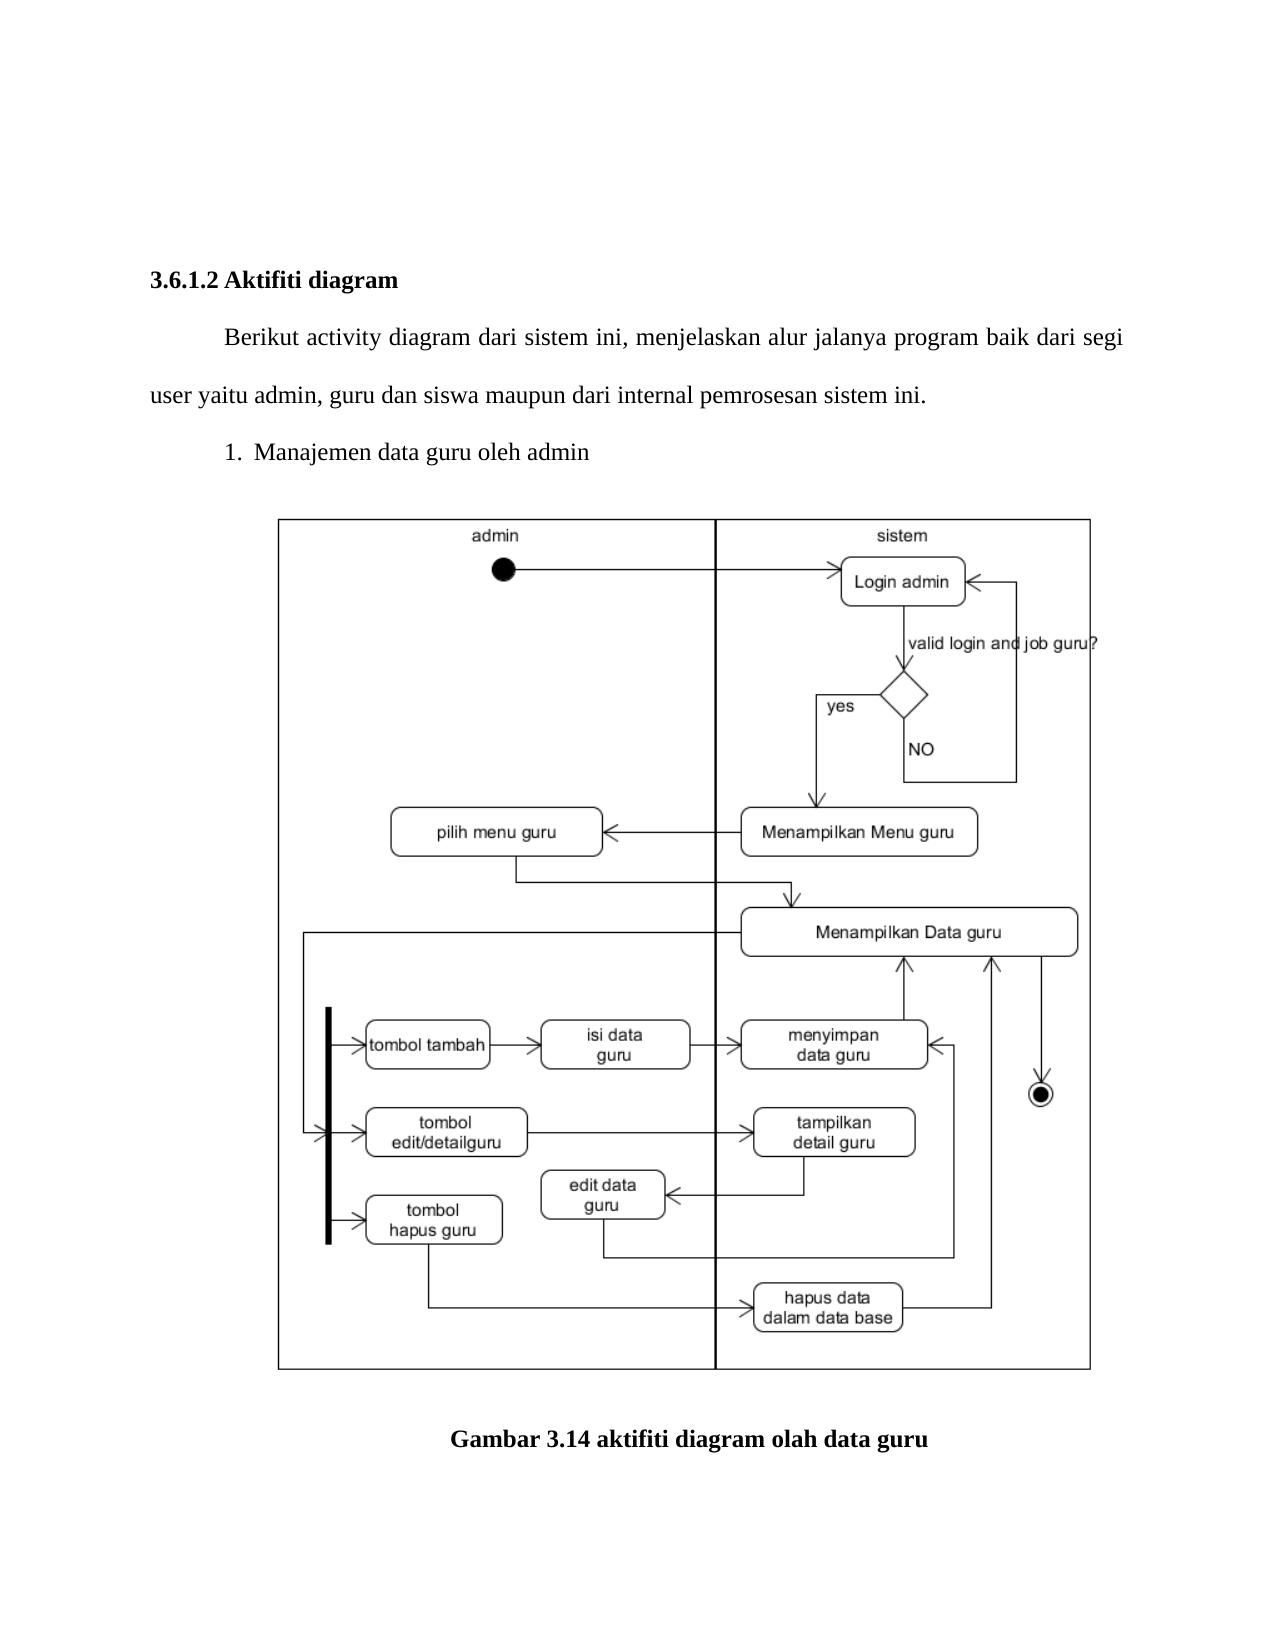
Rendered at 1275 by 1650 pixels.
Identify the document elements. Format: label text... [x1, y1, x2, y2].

list Gambar 3.14 aktifiti diagram olah data guru [253, 1395, 1125, 1452]
picture [253, 495, 1141, 1395]
list Berikut activity diagram dari sistem ini, menjelaskan alur jalanya program baik dari segi user yaitu admin, guru dan siswa maupun dari internal pemrosesan sistem ini. [150, 322, 1125, 409]
list Manajemen data guru oleh admin [224, 437, 1125, 466]
list Aktifiti diagram [150, 265, 1125, 294]
